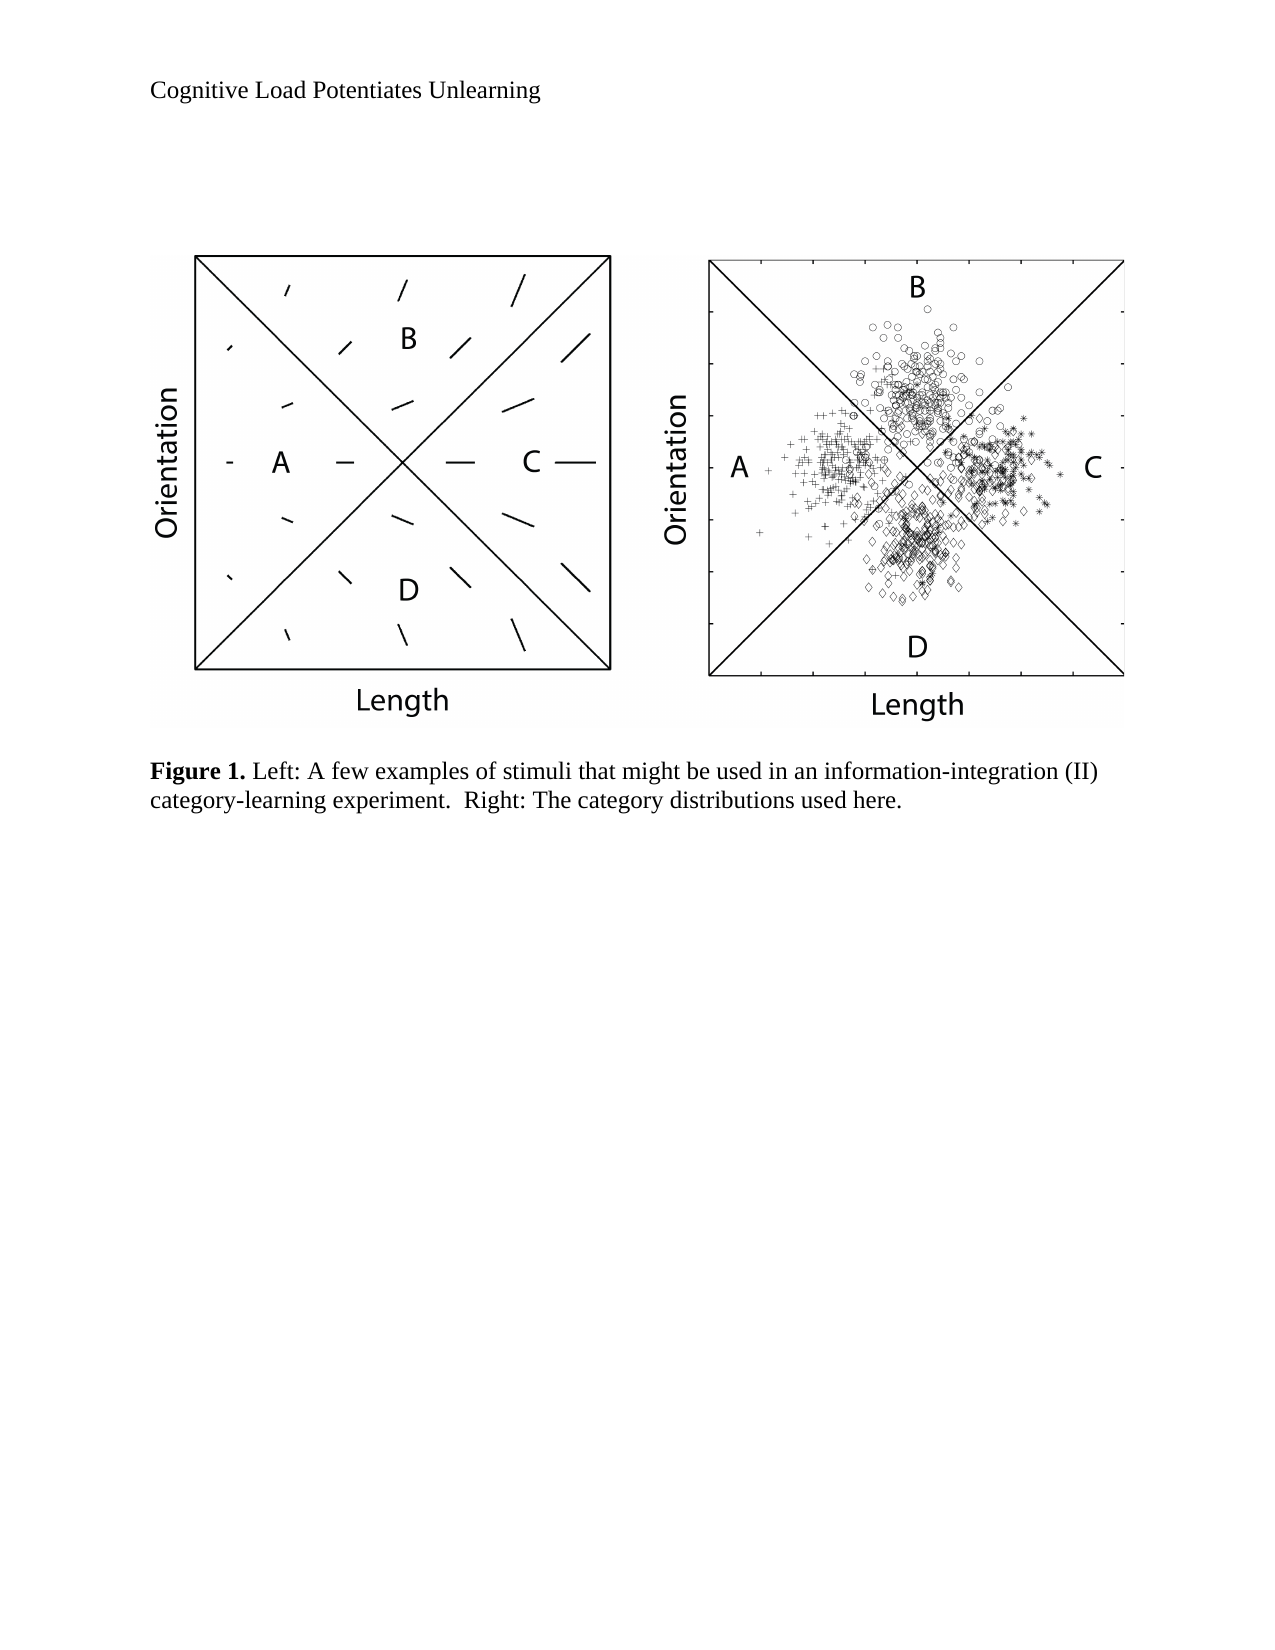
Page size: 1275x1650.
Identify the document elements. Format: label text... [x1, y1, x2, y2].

text Figure 1. Left: A few examples of stimuli that might be used in an information-integration (II) category-learning experiment. Right: The category distributions used here. [150, 756, 1125, 814]
picture [150, 255, 1125, 728]
